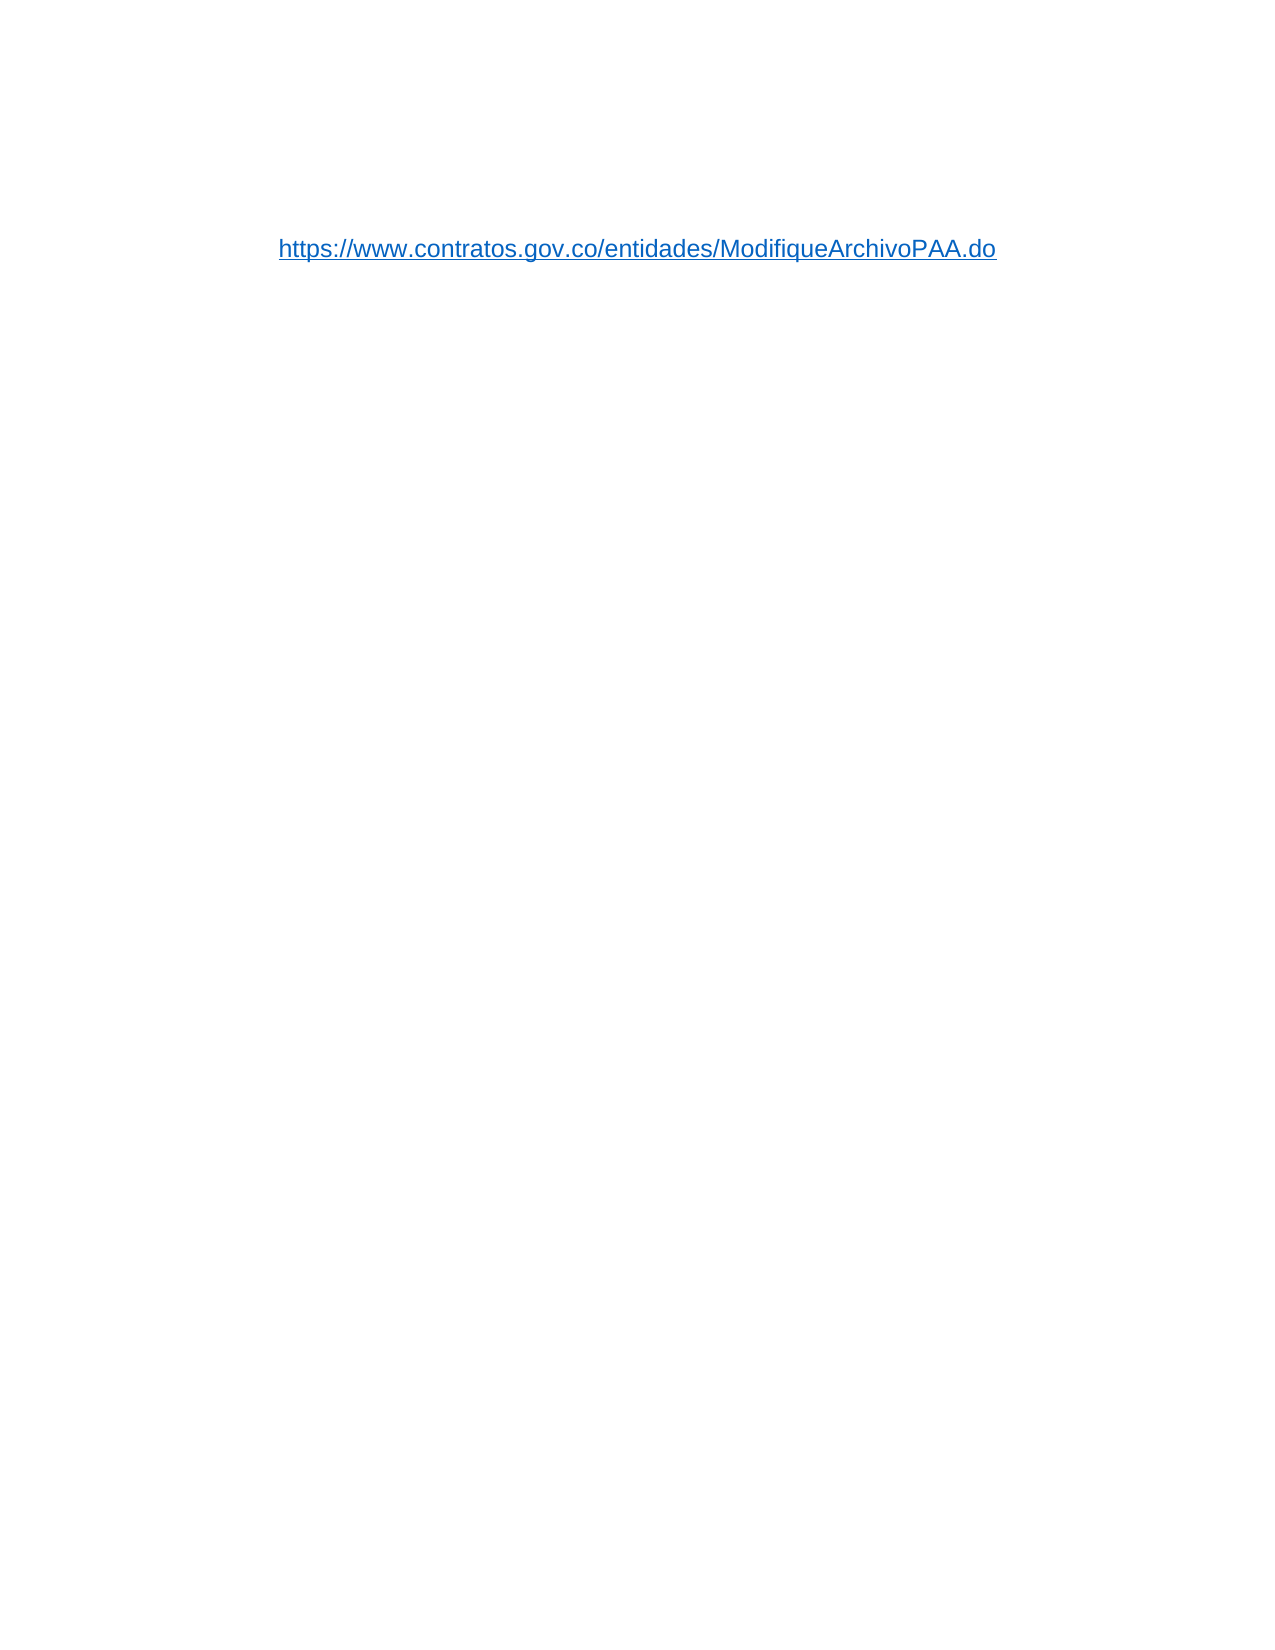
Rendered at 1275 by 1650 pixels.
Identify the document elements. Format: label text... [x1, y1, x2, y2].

text https://www.contratos.gov.co/entidades/ModifiqueArchivoPAA.do [177, 234, 1098, 263]
